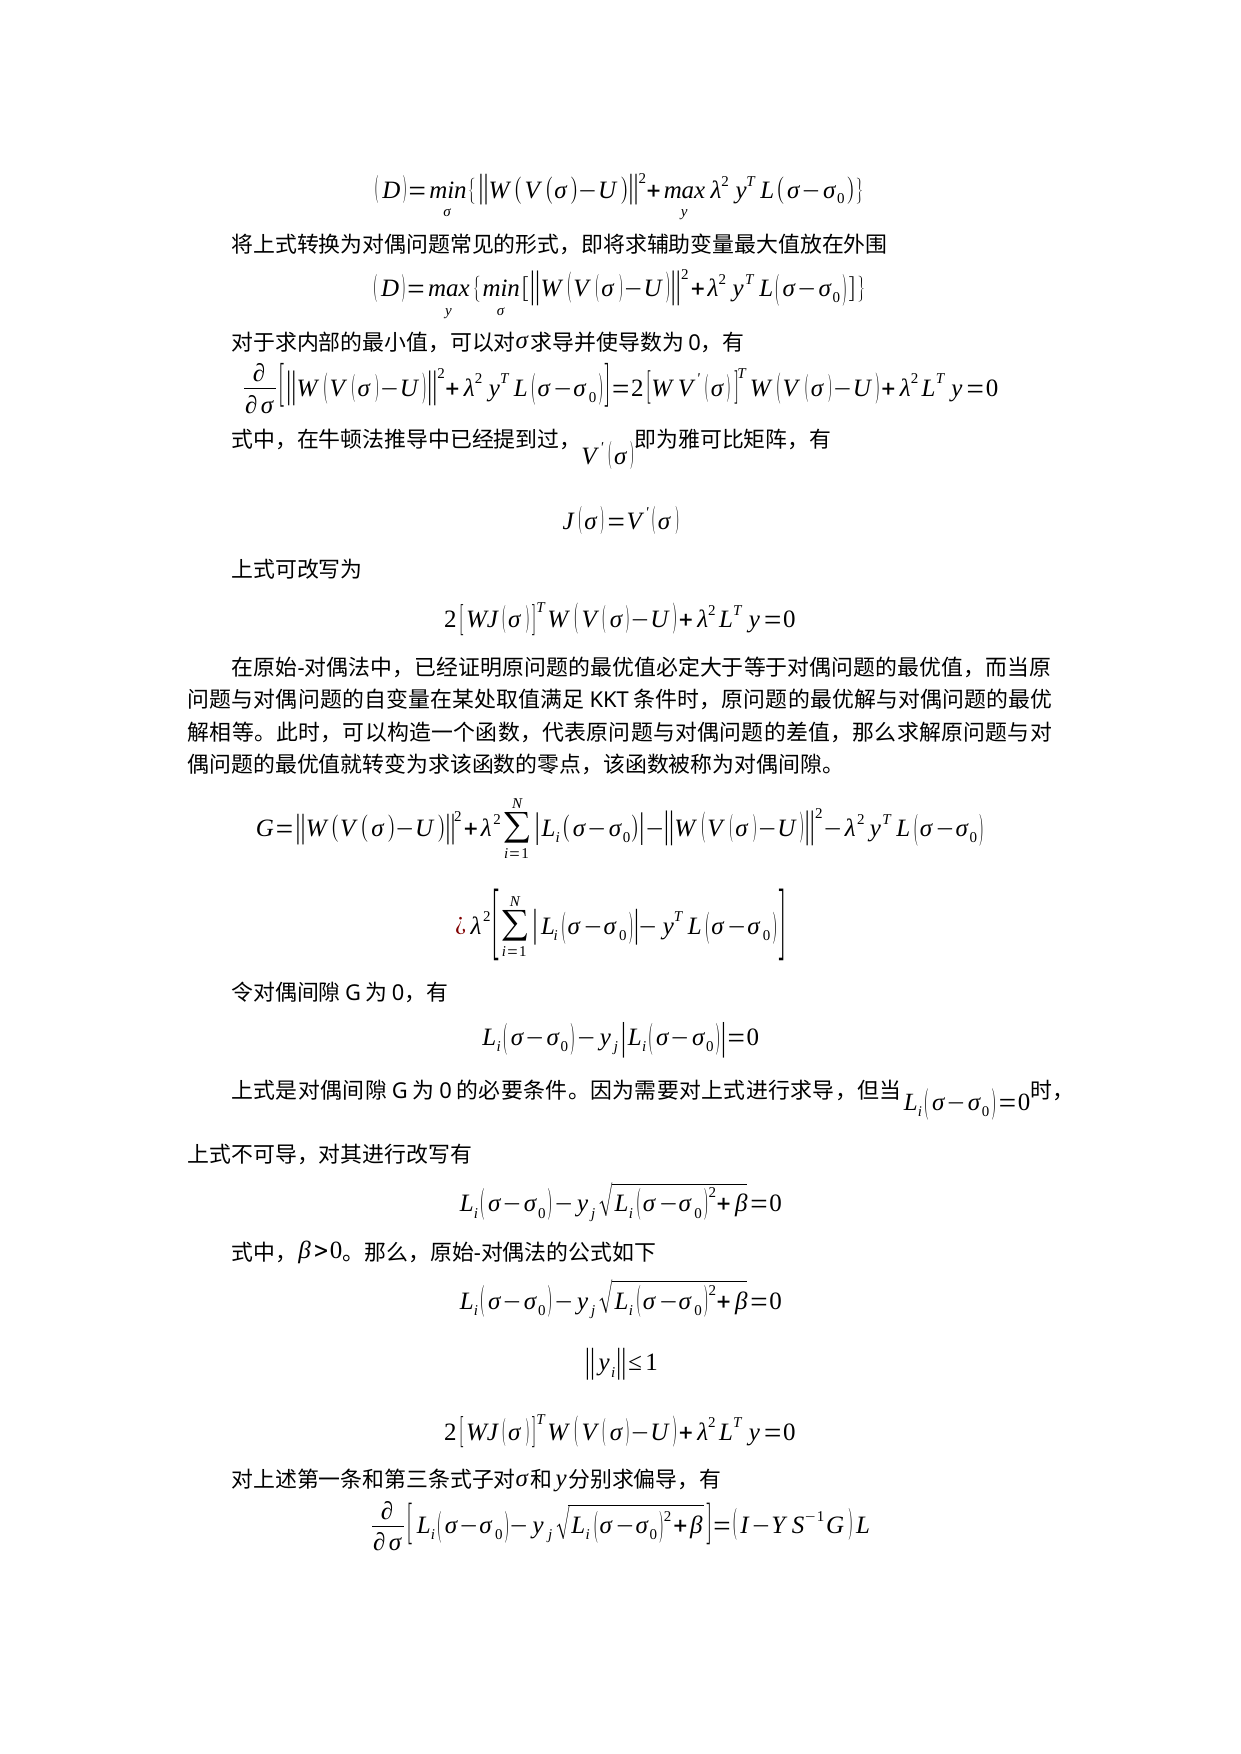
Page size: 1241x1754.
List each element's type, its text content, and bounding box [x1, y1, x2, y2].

text 对于求内部的最小值，可以对求导并使导数为0，有 [187, 324, 1053, 357]
text 将上式转换为对偶问题常见的形式，即将求辅助变量最大值放在外围 [187, 227, 1053, 259]
text 令对偶间隙G为0，有 [187, 974, 1053, 1007]
text 式中，在牛顿法推导中已经提到过，即为雅可比矩阵，有 [187, 422, 1053, 487]
text 上式是对偶间隙G为0的必要条件。因为需要对上式进行求导，但当时，上式不可导，对其进行改写有 [187, 1072, 1053, 1169]
text 上式可改写为 [187, 552, 1053, 584]
text 式中，。那么，原始-对偶法的公式如下 [187, 1234, 1053, 1267]
text 对上述第一条和第三条式子对和分别求偏导，有 [187, 1462, 1053, 1494]
text 在原始-对偶法中，已经证明原问题的最优值必定大于等于对偶问题的最优值，而当原问题与对偶问题的自变量在某处取值满足KKT条件时，原问题的最优解与对偶问题的最优解相等。此时，可以构造一个函数，代表原问题与对偶问题的差值，那么求解原问题与对偶问题的最优值就转变为求该函数的零点，该函数被称为对偶间隙。 [187, 649, 1053, 779]
